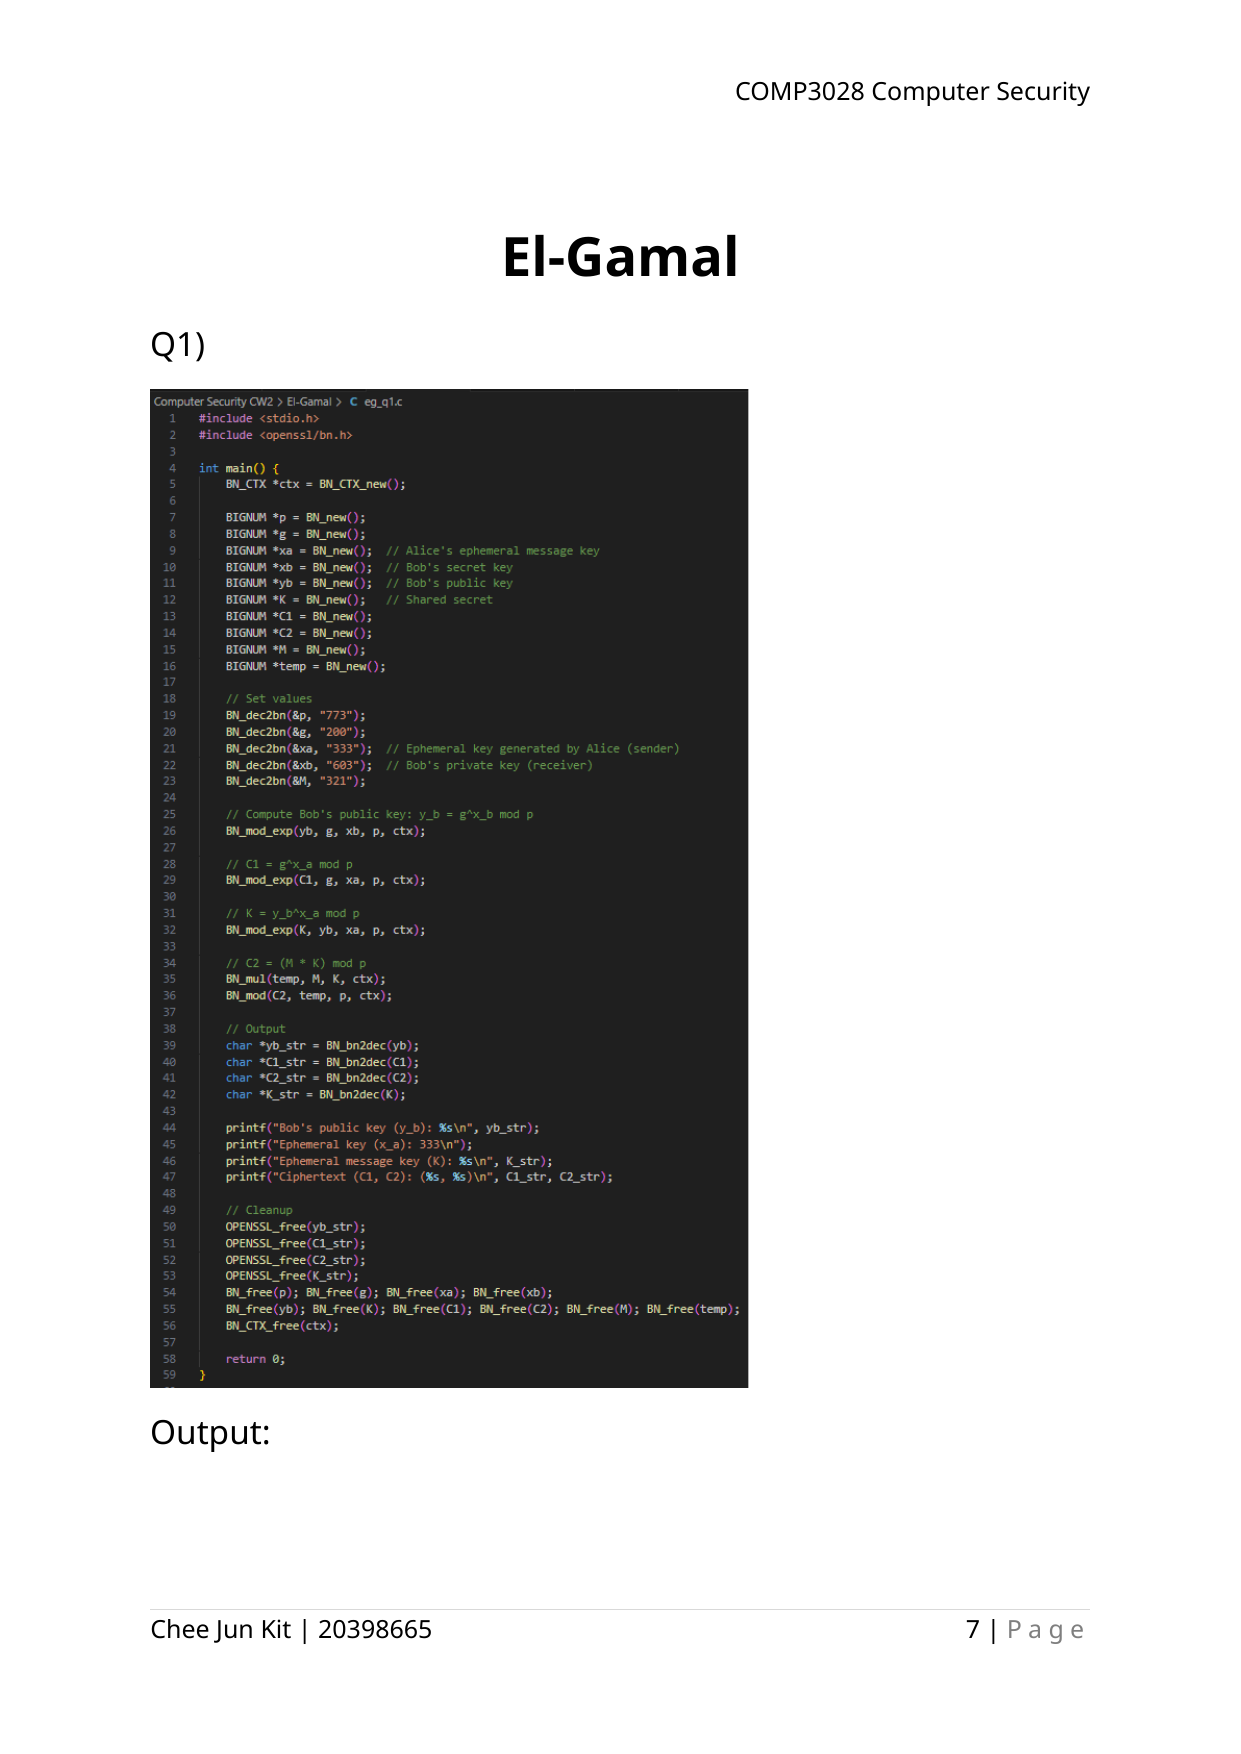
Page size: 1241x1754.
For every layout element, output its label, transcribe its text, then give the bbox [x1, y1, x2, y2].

text Q1) [150, 320, 1090, 366]
picture [150, 389, 749, 1388]
text El-Gamal [150, 219, 1090, 293]
text Output: [150, 1409, 1090, 1454]
